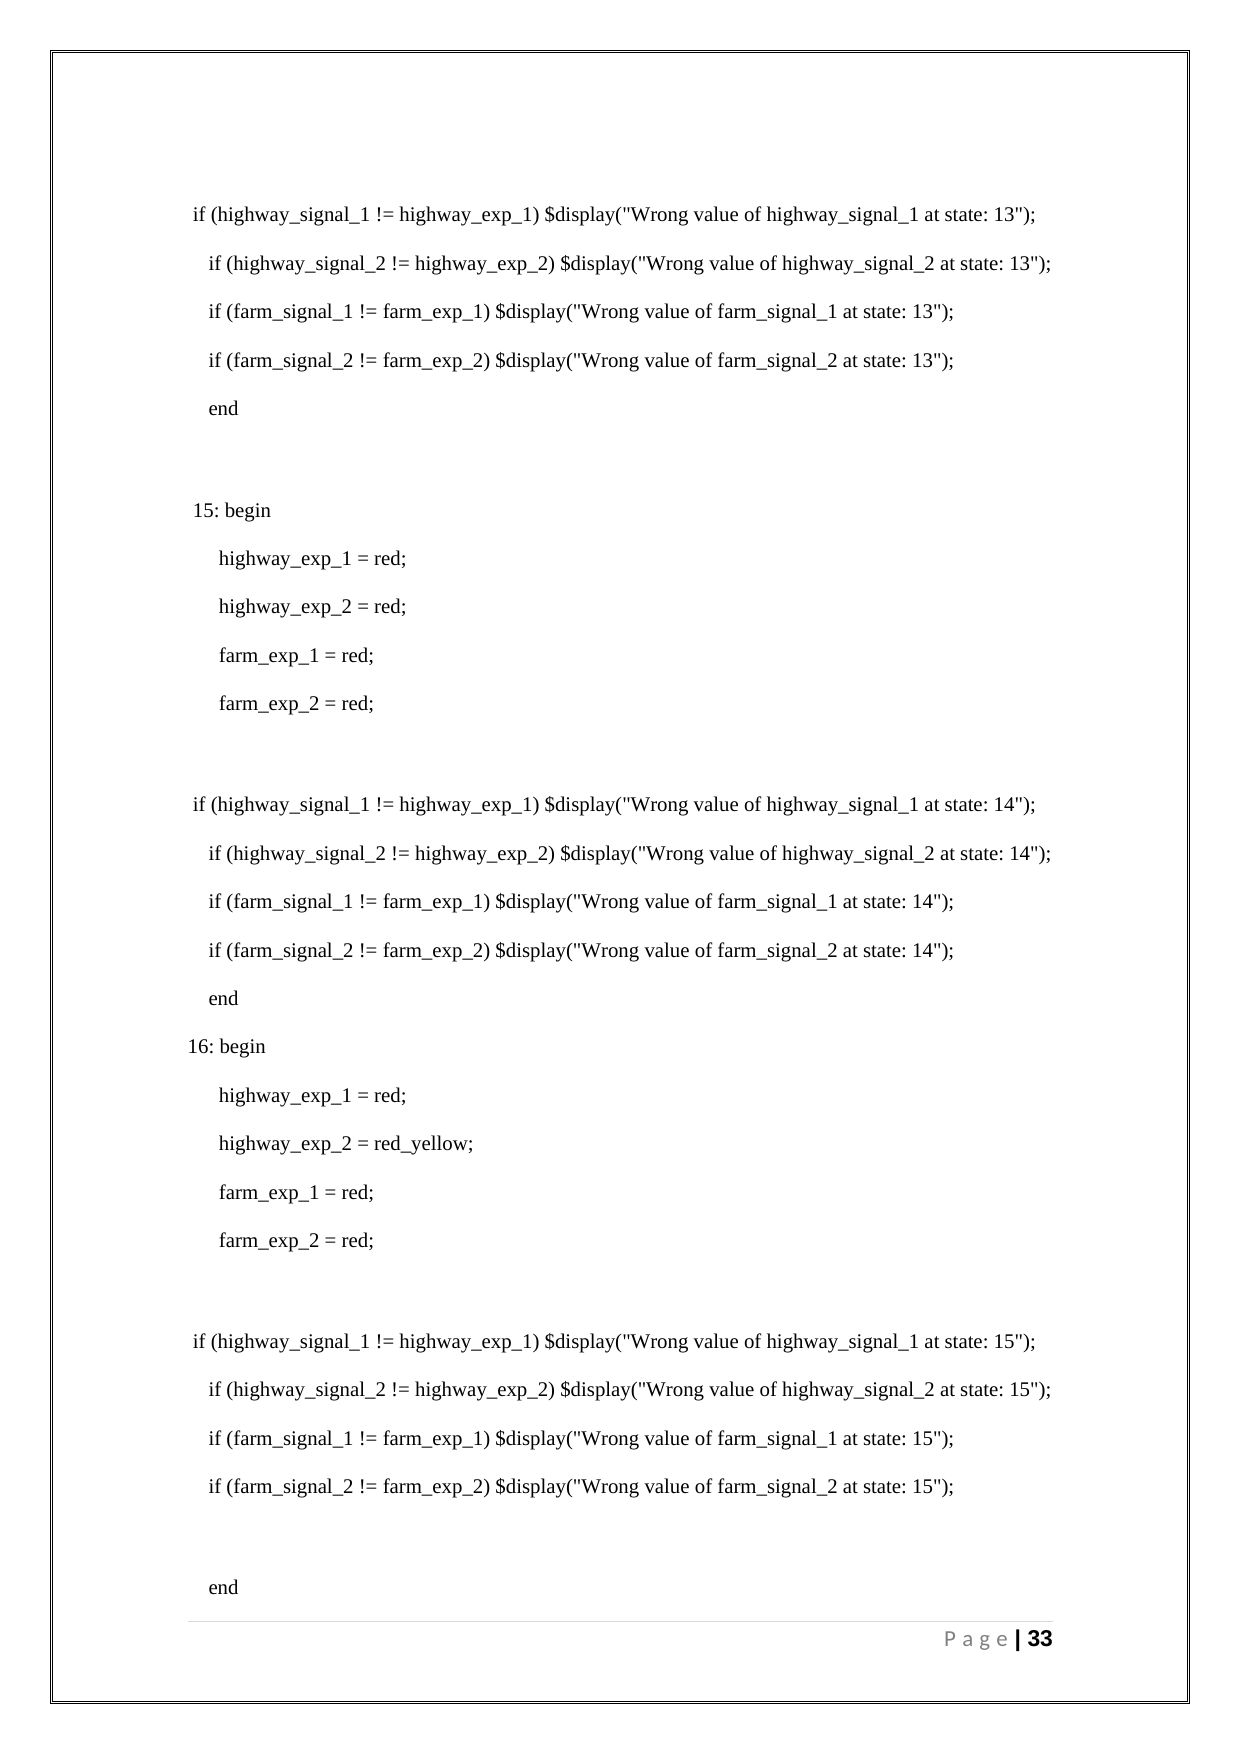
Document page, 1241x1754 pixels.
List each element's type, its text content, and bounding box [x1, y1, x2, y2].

text if (highway_signal_2 != highway_exp_2) $display("Wrong value of highway_signal_2 at state: 13"); [187, 251, 1053, 275]
text highway_exp_1 = red; [187, 1083, 1053, 1107]
text highway_exp_2 = red; [187, 594, 1053, 618]
text 16: begin [187, 1034, 1053, 1058]
text if (highway_signal_1 != highway_exp_1) $display("Wrong value of highway_signal_1 at state: 15"); [187, 1329, 1053, 1353]
text highway_exp_1 = red; [187, 546, 1053, 570]
text end [187, 1575, 1053, 1599]
text if (highway_signal_1 != highway_exp_1) $display("Wrong value of highway_signal_1 at state: 13"); [187, 202, 1053, 226]
text farm_exp_1 = red; [187, 1180, 1053, 1204]
text if (farm_signal_1 != farm_exp_1) $display("Wrong value of farm_signal_1 at state: 14"); [187, 889, 1053, 913]
text if (highway_signal_1 != highway_exp_1) $display("Wrong value of highway_signal_1 at state: 14"); [187, 792, 1053, 816]
text if (farm_signal_2 != farm_exp_2) $display("Wrong value of farm_signal_2 at state: 14"); [187, 937, 1053, 962]
text if (highway_signal_2 != highway_exp_2) $display("Wrong value of highway_signal_2 at state: 14"); [187, 841, 1053, 865]
text if (farm_signal_2 != farm_exp_2) $display("Wrong value of farm_signal_2 at state: 13"); [187, 348, 1053, 372]
text if (highway_signal_2 != highway_exp_2) $display("Wrong value of highway_signal_2 at state: 15"); [187, 1377, 1053, 1401]
text end [187, 396, 1053, 420]
text farm_exp_1 = red; [187, 643, 1053, 667]
text farm_exp_2 = red; [187, 1228, 1053, 1252]
text end [187, 986, 1053, 1010]
text if (farm_signal_1 != farm_exp_1) $display("Wrong value of farm_signal_1 at state: 13"); [187, 299, 1053, 323]
text if (farm_signal_1 != farm_exp_1) $display("Wrong value of farm_signal_1 at state: 15"); [187, 1426, 1053, 1450]
text if (farm_signal_2 != farm_exp_2) $display("Wrong value of farm_signal_2 at state: 15"); [187, 1474, 1053, 1498]
text highway_exp_2 = red_yellow; [187, 1131, 1053, 1155]
text farm_exp_2 = red; [187, 691, 1053, 715]
text 15: begin [187, 498, 1053, 522]
